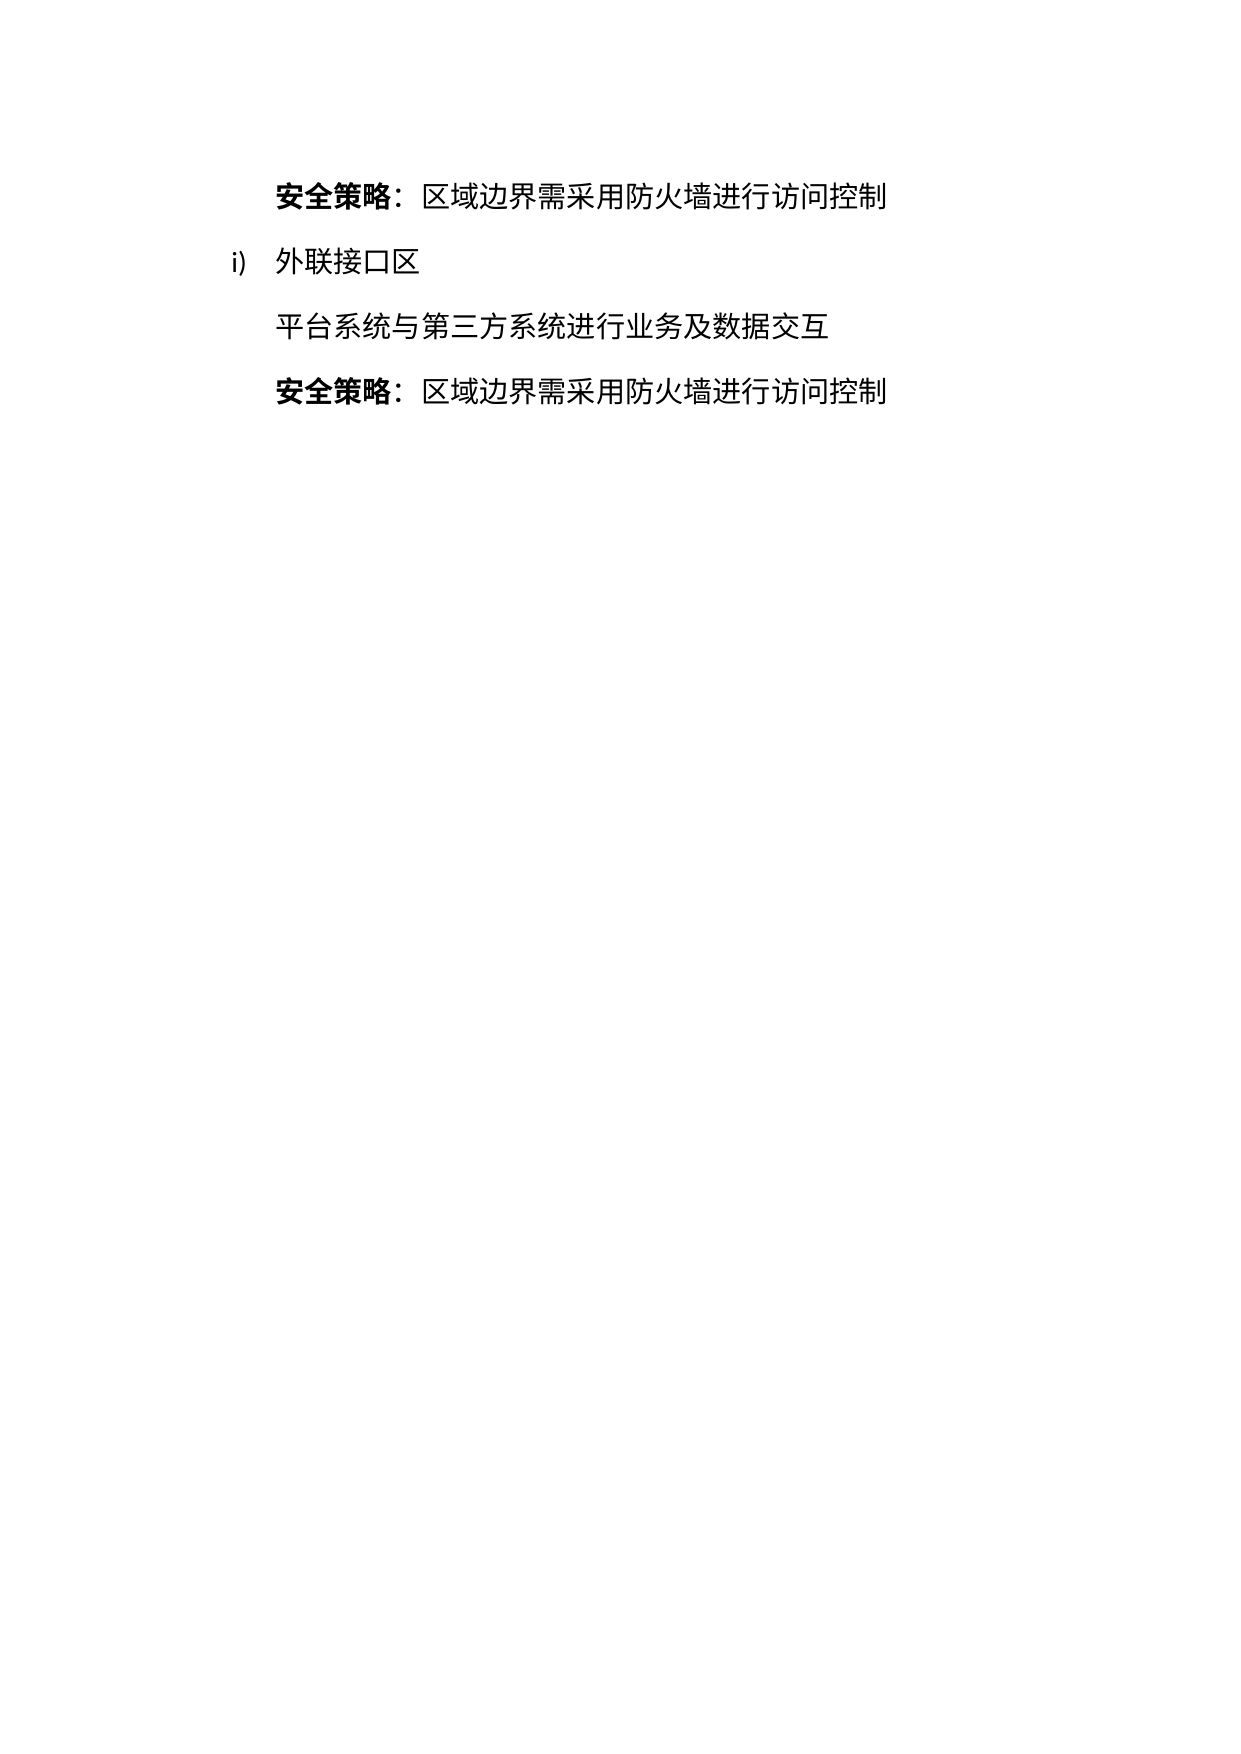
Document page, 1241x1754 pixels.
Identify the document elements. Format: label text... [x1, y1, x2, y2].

list 安全策略：区域边界需采用防火墙进行访问控制 [275, 162, 1053, 227]
list 平台系统与第三方系统进行业务及数据交互 [275, 292, 1053, 357]
list 外联接口区 [231, 227, 1053, 292]
list 安全策略：区域边界需采用防火墙进行访问控制 [275, 357, 1053, 422]
